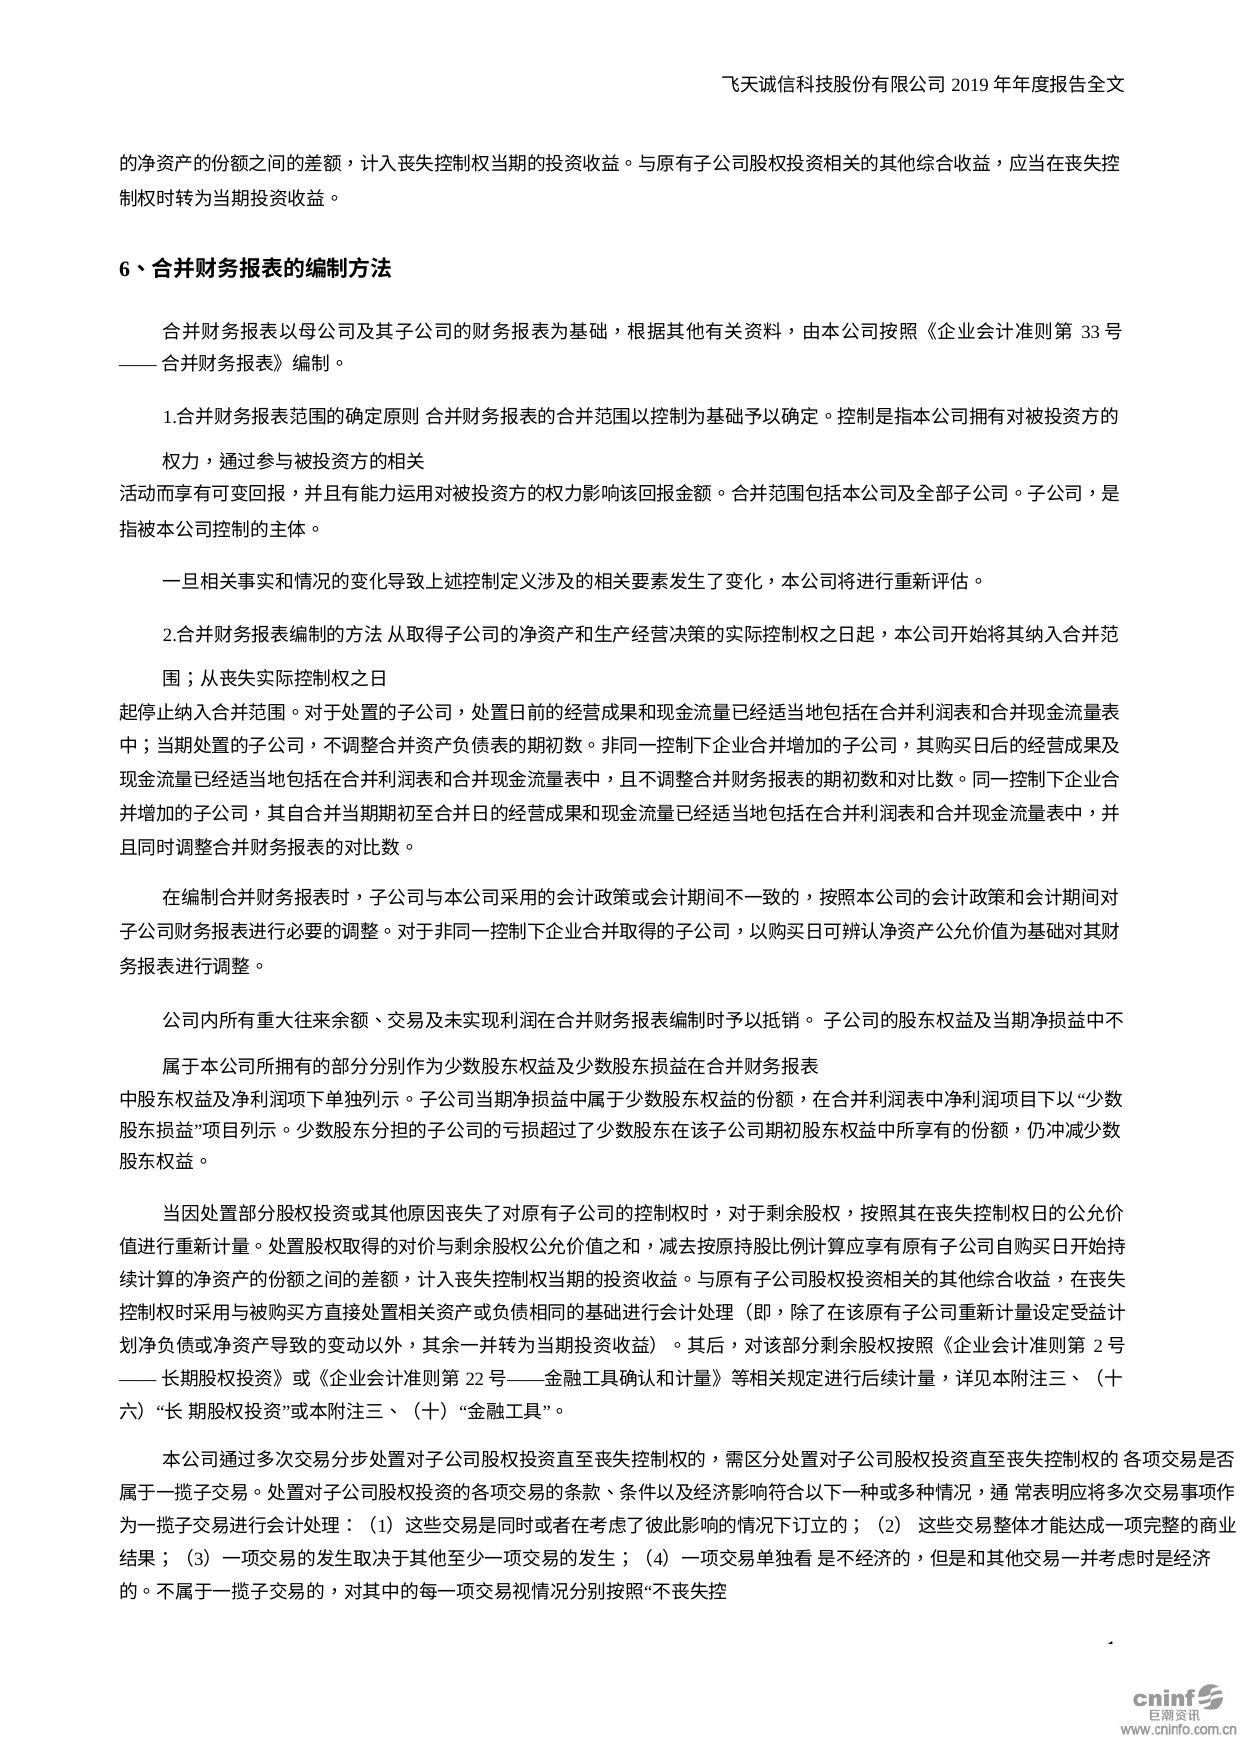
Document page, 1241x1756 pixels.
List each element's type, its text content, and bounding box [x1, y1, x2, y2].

text 合并财务报表以母公司及其子公司的财务报表为基础，根据其他有关资料，由本公司按照《企业会计准则第33号—— 合并财务报表》编制。 [119, 318, 1123, 376]
text 1.合并财务报表范围的确定原则 合并财务报表的合并范围以控制为基础予以确定。控制是指本公司拥有对被投资方的权力，通过参与被投资方的相关 [163, 384, 1126, 474]
text 中股东权益及净利润项下单独列示。子公司当期净损益中属于少数股东权益的份额，在合并利润表中净利润项目下以“少数 股东损益”项目列示。少数股东分担的子公司的亏损超过了少数股东在该子公司期初股东权益中所享有的份额，仍冲减少数 股东权益。 [119, 1086, 1123, 1174]
text 当因处置部分股权投资或其他原因丧失了对原有子公司的控制权时，对于剩余股权，按照其在丧失控制权日的公允价 值进行重新计量。处置股权取得的对价与剩余股权公允价值之和，减去按原持股比例计算应享有原有子公司自购买日开始持 续计算的净资产的份额之间的差额，计入丧失控制权当期的投资收益。与原有子公司股权投资相关的其他综合收益，在丧失 控制权时采用与被购买方直接处置相关资产或负债相同的基础进行会计处理（即，除了在该原有子公司重新计量设定受益计 划净负债或净资产导致的变动以外，其余一并转为当期投资收益）。其后，对该部分剩余股权按照《企业会计准则第2号—— 长期股权投资》或《企业会计准则第22号——金融工具确认和计量》等相关规定进行后续计量，详见本附注三、（十六）“长 期股权投资”或本附注三、（十）“金融工具”。 [119, 1200, 1126, 1424]
text 本公司通过多次交易分步处置对子公司股权投资直至丧失控制权的，需区分处置对子公司股权投资直至丧失控制权的 各项交易是否属于一揽子交易。处置对子公司股权投资的各项交易的条款、条件以及经济影响符合以下一种或多种情况，通 常表明应将多次交易事项作为一揽子交易进行会计处理：（1）这些交易是同时或者在考虑了彼此影响的情况下订立的；（2） 这些交易整体才能达成一项完整的商业结果；（3）一项交易的发生取决于其他至少一项交易的发生；（4）一项交易单独看 是不经济的，但是和其他交易一并考虑时是经济的。不属于一揽子交易的，对其中的每一项交易视情况分别按照“不丧失控 [119, 1446, 1240, 1604]
subtitle 6、合并财务报表的编制方法 [119, 253, 1240, 282]
text 活动而享有可变回报，并且有能力运用对被投资方的权力影响该回报金额。合并范围包括本公司及全部子公司。子公司，是 指被本公司控制的主体。 [119, 480, 1125, 542]
text 在编制合并财务报表时，子公司与本公司采用的会计政策或会计期间不一致的，按照本公司的会计政策和会计期间对 子公司财务报表进行必要的调整。对于非同一控制下企业合并取得的子公司，以购买日可辨认净资产公允价值为基础对其财 务报表进行调整。 [119, 884, 1123, 979]
picture [1115, 1681, 1240, 1738]
text 的净资产的份额之间的差额，计入丧失控制权当期的投资收益。与原有子公司股权投资相关的其他综合收益，应当在丧失控 制权时转为当期投资收益。 [119, 150, 1122, 211]
text 公司内所有重大往来余额、交易及未实现利润在合并财务报表编制时予以抵销。 子公司的股东权益及当期净损益中不属于本公司所拥有的部分分别作为少数股东权益及少数股东损益在合并财务报表 [163, 989, 1126, 1083]
text 一旦相关事实和情况的变化导致上述控制定义涉及的相关要素发生了变化，本公司将进行重新评估。 [163, 568, 1126, 594]
text 起停止纳入合并范围。对于处置的子公司，处置日前的经营成果和现金流量已经适当地包括在合并利润表和合并现金流量表 中；当期处置的子公司，不调整合并资产负债表的期初数。非同一控制下企业合并增加的子公司，其购买日后的经营成果及 现金流量已经适当地包括在合并利润表和合并现金流量表中，且不调整合并财务报表的期初数和对比数。同一控制下企业合 并增加的子公司，其自合并当期期初至合并日的经营成果和现金流量已经适当地包括在合并利润表和合并现金流量表中，并 且同时调整合并财务报表的对比数。 [119, 699, 1125, 860]
text 2.合并财务报表编制的方法 从取得子公司的净资产和生产经营决策的实际控制权之日起，本公司开始将其纳入合并范围；从丧失实际控制权之日 [163, 603, 1126, 691]
